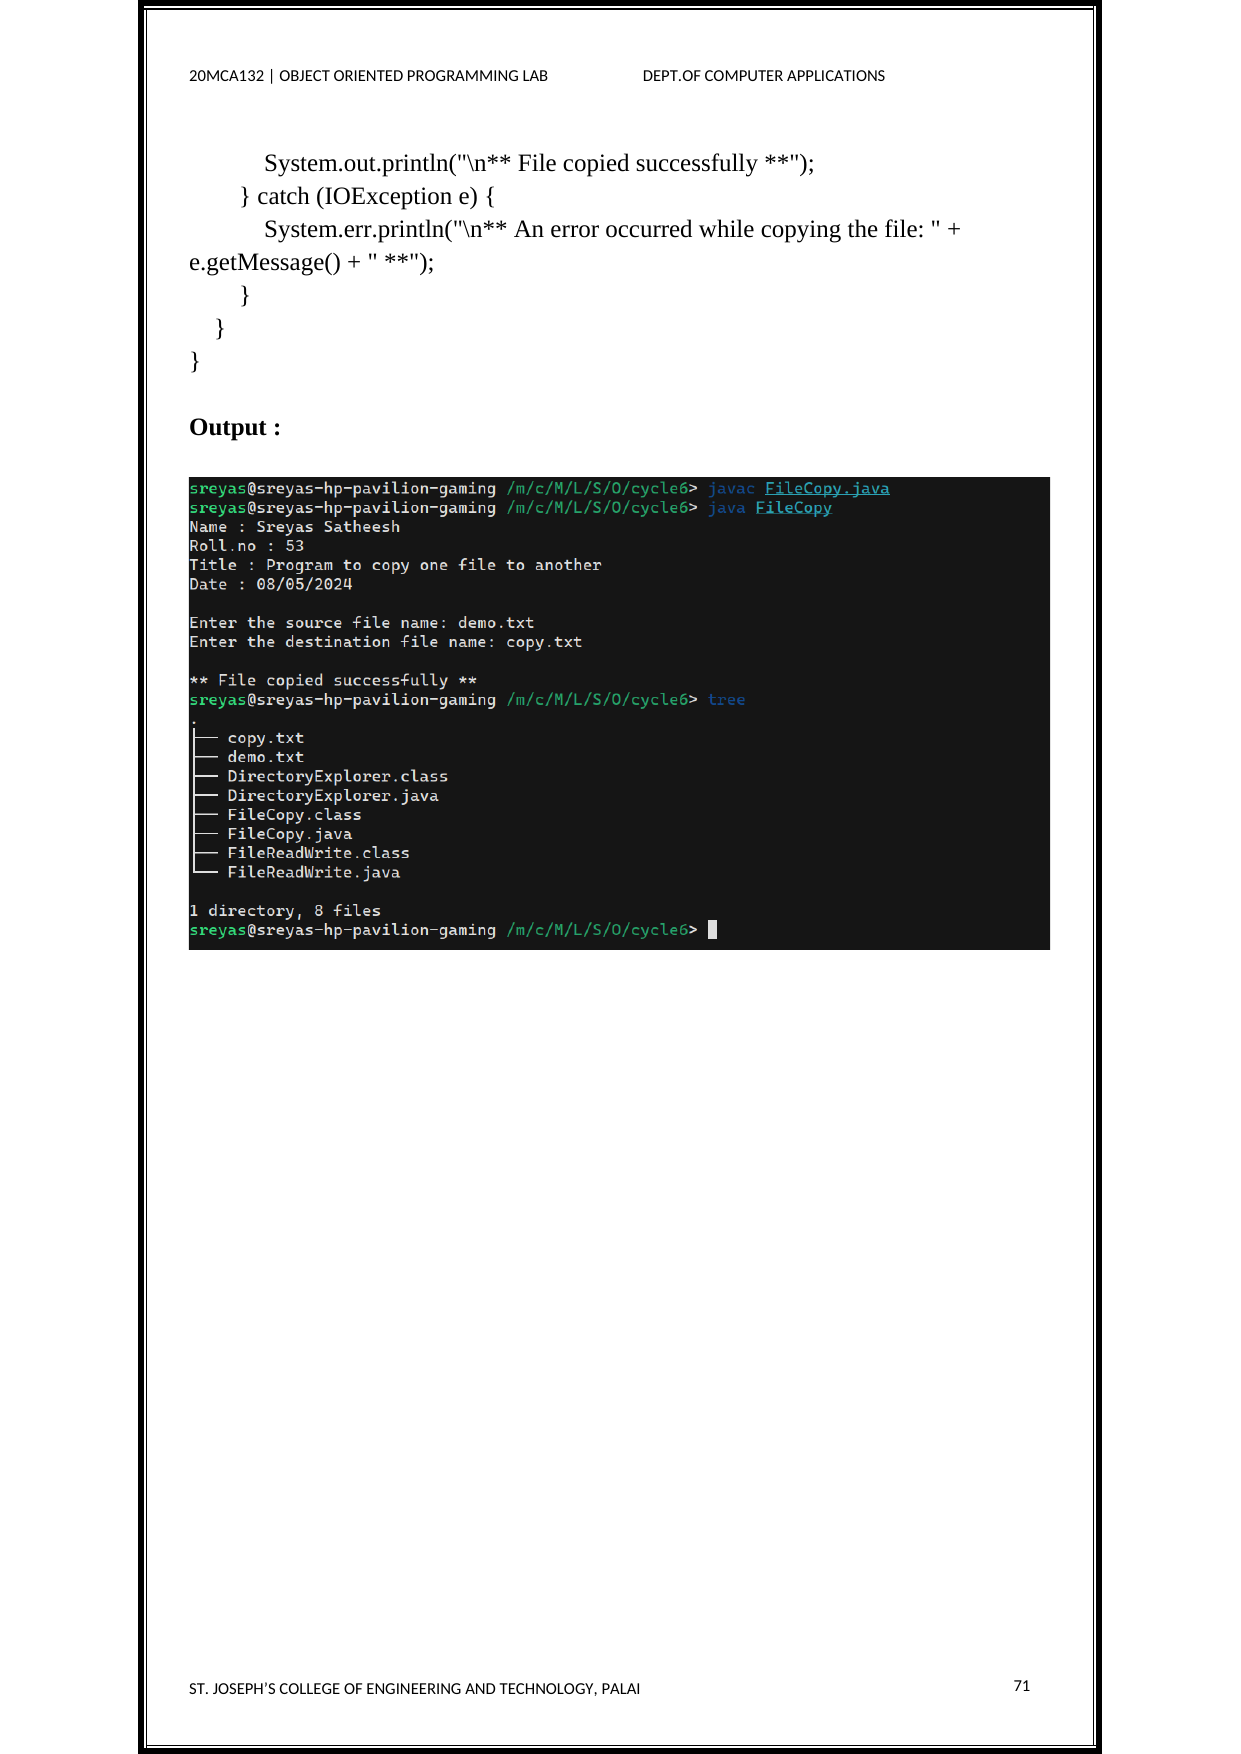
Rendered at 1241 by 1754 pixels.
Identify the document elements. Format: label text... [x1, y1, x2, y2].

text Output : [189, 412, 1051, 441]
picture [188, 477, 1050, 950]
text System.out.println("\n** File copied successfully **"); [189, 148, 1051, 176]
text } [189, 280, 1051, 308]
text } catch (IOException e) { [189, 181, 1051, 209]
text System.err.println("\n** An error occurred while copying the file: " + e.getMessage() + " **"); [189, 214, 1051, 276]
text } [189, 346, 1051, 374]
text } [189, 313, 1051, 342]
